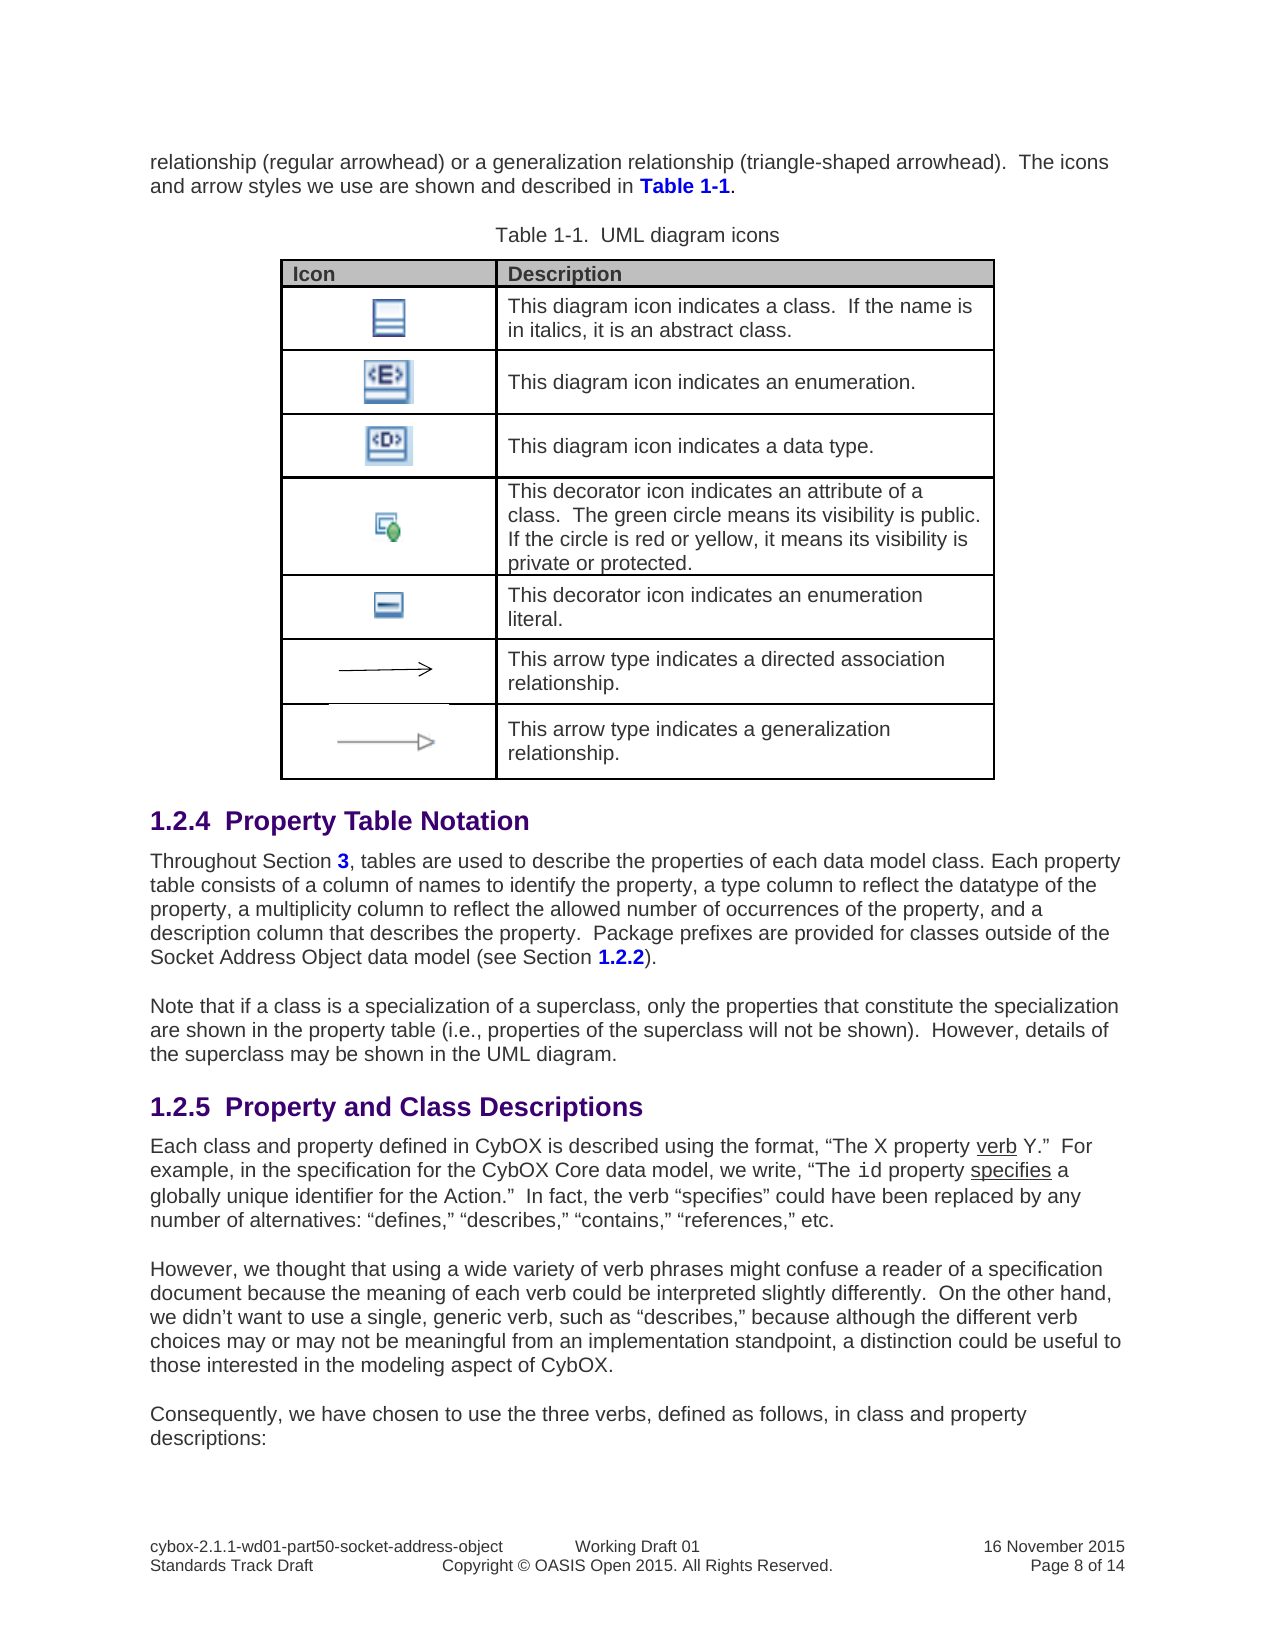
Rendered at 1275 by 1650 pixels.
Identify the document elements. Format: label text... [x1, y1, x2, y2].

table_header Description [498, 261, 993, 285]
picture [374, 511, 404, 542]
text Throughout Section 3, tables are used to describe the properties of each data model class. Each property table consists of a column of names to identify the property, a type column to reflect the datatype of the property, a multiplicity column to reflect the allowed number of occurrences of the property, and a description column that describes the property. Package prefixes are provided for classes outside of the Socket Address Object data model (see Section 1.2.2). [150, 849, 1125, 969]
text Each class and property defined in CybOX is described using the format, “The X property verb Y.” For example, in the specification for the CybOX Core data model, we write, “The id property specifies a globally unique identifier for the Action.” In fact, the verb “specifies” could have been replaced by any number of alternatives: “defines,” “describes,” “contains,” “references,” etc. [150, 1134, 1125, 1232]
table_cell This diagram icon indicates a class. If the name is in italics, it is an abstract class. [498, 288, 993, 349]
table_cell This diagram icon indicates a data type. [498, 415, 993, 476]
picture [374, 592, 404, 622]
picture [372, 299, 406, 337]
table_cell [283, 576, 495, 638]
table_cell [283, 705, 328, 778]
text Note that if a class is a specialization of a superclass, only the properties that constitute the specialization are shown in the property table (i.e., properties of the superclass will not be shown). However, details of the superclass may be shown in the UML diagram. [150, 994, 1125, 1066]
subtitle Property Table Notation [150, 805, 1125, 836]
table_cell [283, 640, 495, 702]
picture [363, 360, 414, 404]
table_cell [283, 288, 495, 349]
table_cell [283, 351, 495, 413]
table_cell This diagram icon indicates an enumeration. [498, 351, 993, 413]
picture [328, 704, 450, 778]
table_cell This decorator icon indicates an attribute of a class. The green circle means its visibility is public. If the circle is red or yellow, it means its visibility is private or protected. [498, 479, 993, 574]
subtitle Property and Class Descriptions [150, 1091, 1125, 1122]
table_cell [283, 479, 495, 574]
text Consequently, we have chosen to use the three verbs, defined as follows, in class and property descriptions: [150, 1402, 1125, 1450]
picture [364, 426, 414, 466]
text However, we thought that using a wide variety of verb phrases might confuse a reader of a specification document because the meaning of each verb could be interpreted slightly differently. On the other hand, we didn’t want to use a single, generic verb, such as “describes,” because although the different verb choices may or may not be meaningful from an implementation standpoint, a distinction could be useful to those interested in the modeling aspect of CybOX. [150, 1257, 1125, 1377]
table_cell [450, 705, 495, 778]
table_cell This arrow type indicates a generalization relationship. [498, 705, 993, 778]
table_cell [283, 415, 495, 476]
table_cell This arrow type indicates a directed association relationship. [498, 640, 993, 702]
table_header Icon [283, 261, 495, 285]
table_cell This decorator icon indicates an enumeration literal. [498, 576, 993, 638]
